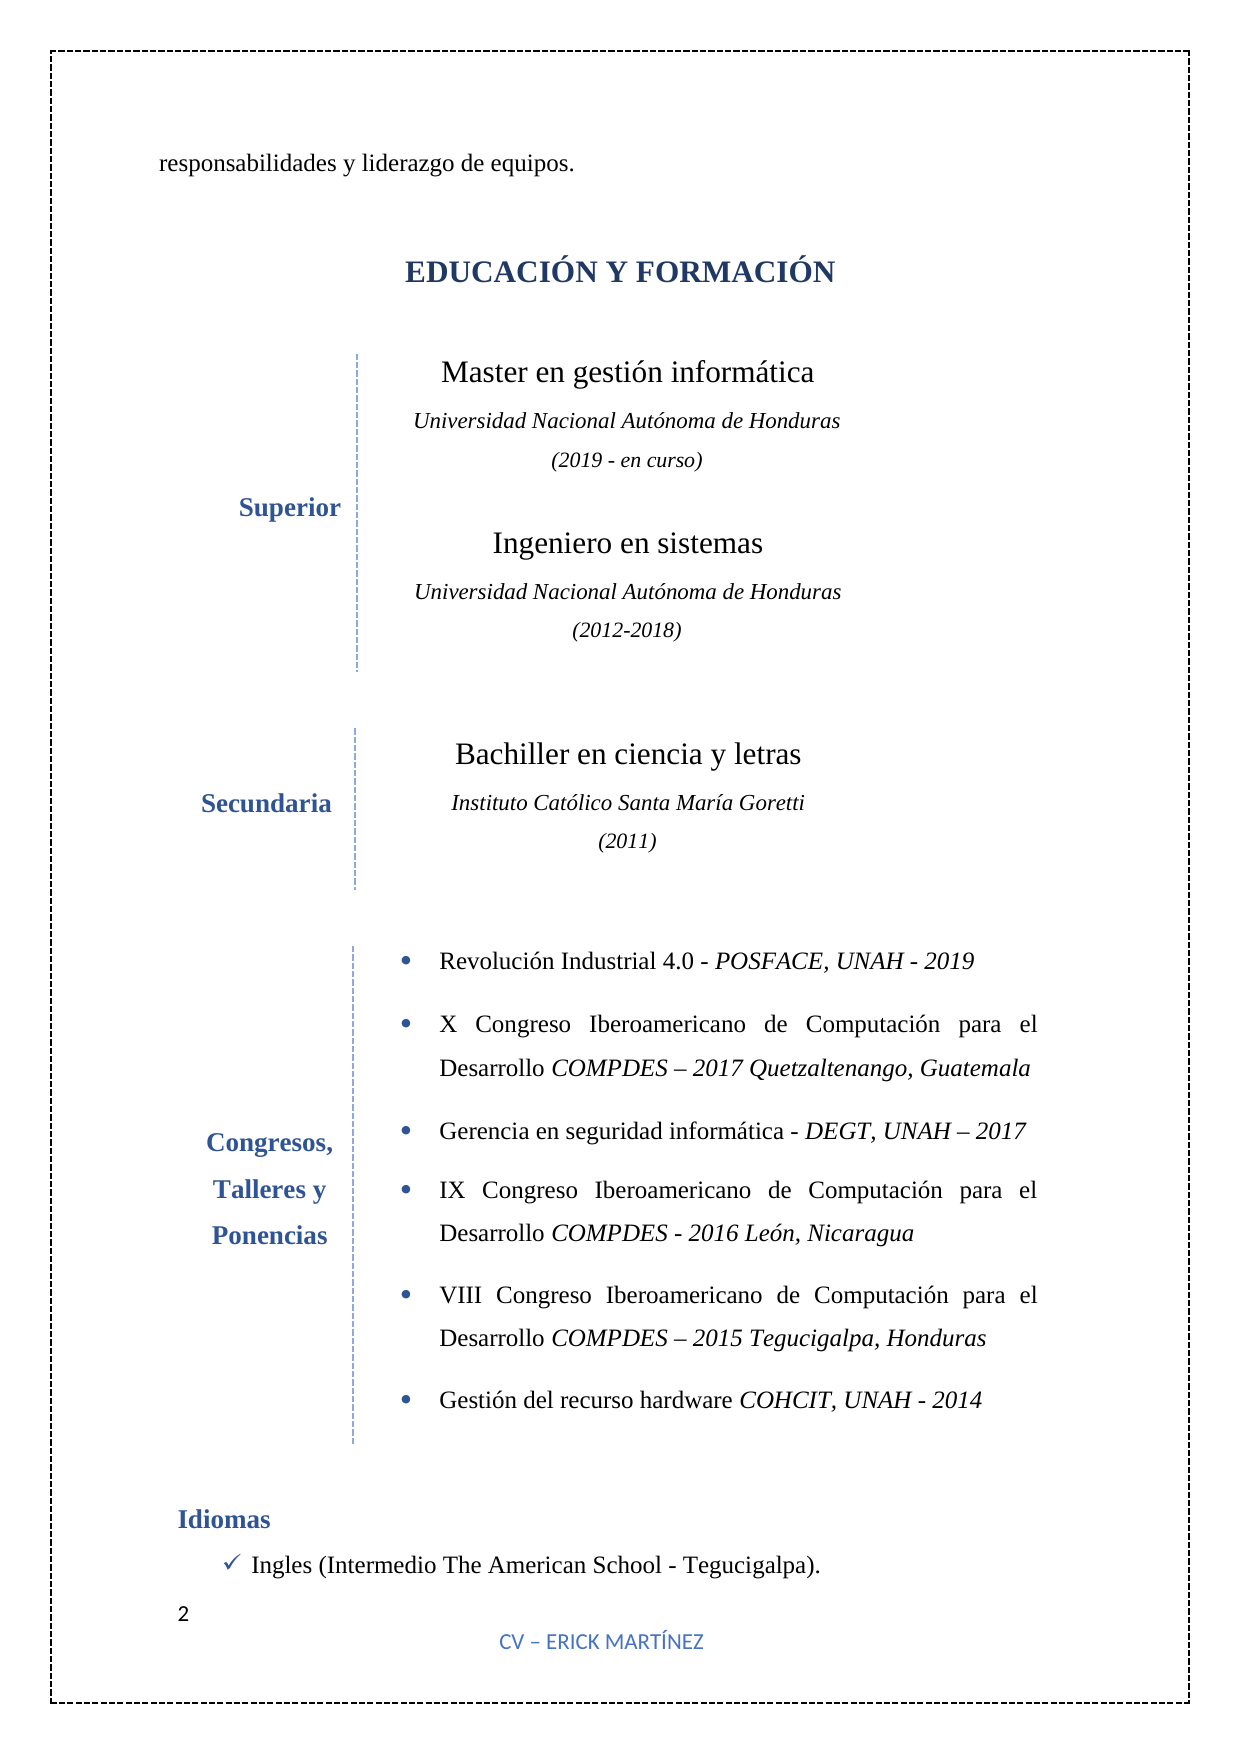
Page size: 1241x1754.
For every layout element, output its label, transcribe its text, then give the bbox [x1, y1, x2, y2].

table_header Master en gestión informática Universidad Nacional Autónoma de Honduras (2019 - en curso) Ingeniero en sistemas Universidad Nacional Autónoma de Honduras (2012-2018) [357, 354, 860, 672]
table_cell Gerencia en seguridad informática - DEGT, UNAH – 2017 [353, 1116, 1054, 1175]
table_header Superior [223, 354, 357, 672]
subtitle EDUCACIÓN Y FORMACIÓN [177, 253, 1063, 289]
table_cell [148, 148, 1092, 206]
table_cell VIII Congreso Iberoamericano de Computación para el Desarrollo COMPDES – 2015 Tegucigalpa, Honduras [353, 1276, 1054, 1385]
table_header Revolución Industrial 4.0 - POSFACE, UNAH - 2019 [353, 946, 1054, 1004]
list Ingles (Intermedio The American School - Tegucigalpa). [222, 1550, 1058, 1579]
table_header Congresos, Talleres y Ponencias [186, 946, 353, 1444]
table_header Secundaria [177, 728, 355, 890]
table_header Bachiller en ciencia y letras Instituto Católico Santa María Goretti (2011) [355, 728, 862, 890]
table_cell X Congreso Iberoamericano de Computación para el Desarrollo COMPDES – 2017 Quetzaltenango, Guatemala [353, 1005, 1054, 1116]
table_cell Gestión del recurso hardware COHCIT, UNAH - 2014 [353, 1385, 1054, 1444]
table_cell IX Congreso Iberoamericano de Computación para el Desarrollo COMPDES - 2016 León, Nicaragua [353, 1175, 1054, 1276]
subtitle Idiomas [177, 1503, 1063, 1535]
